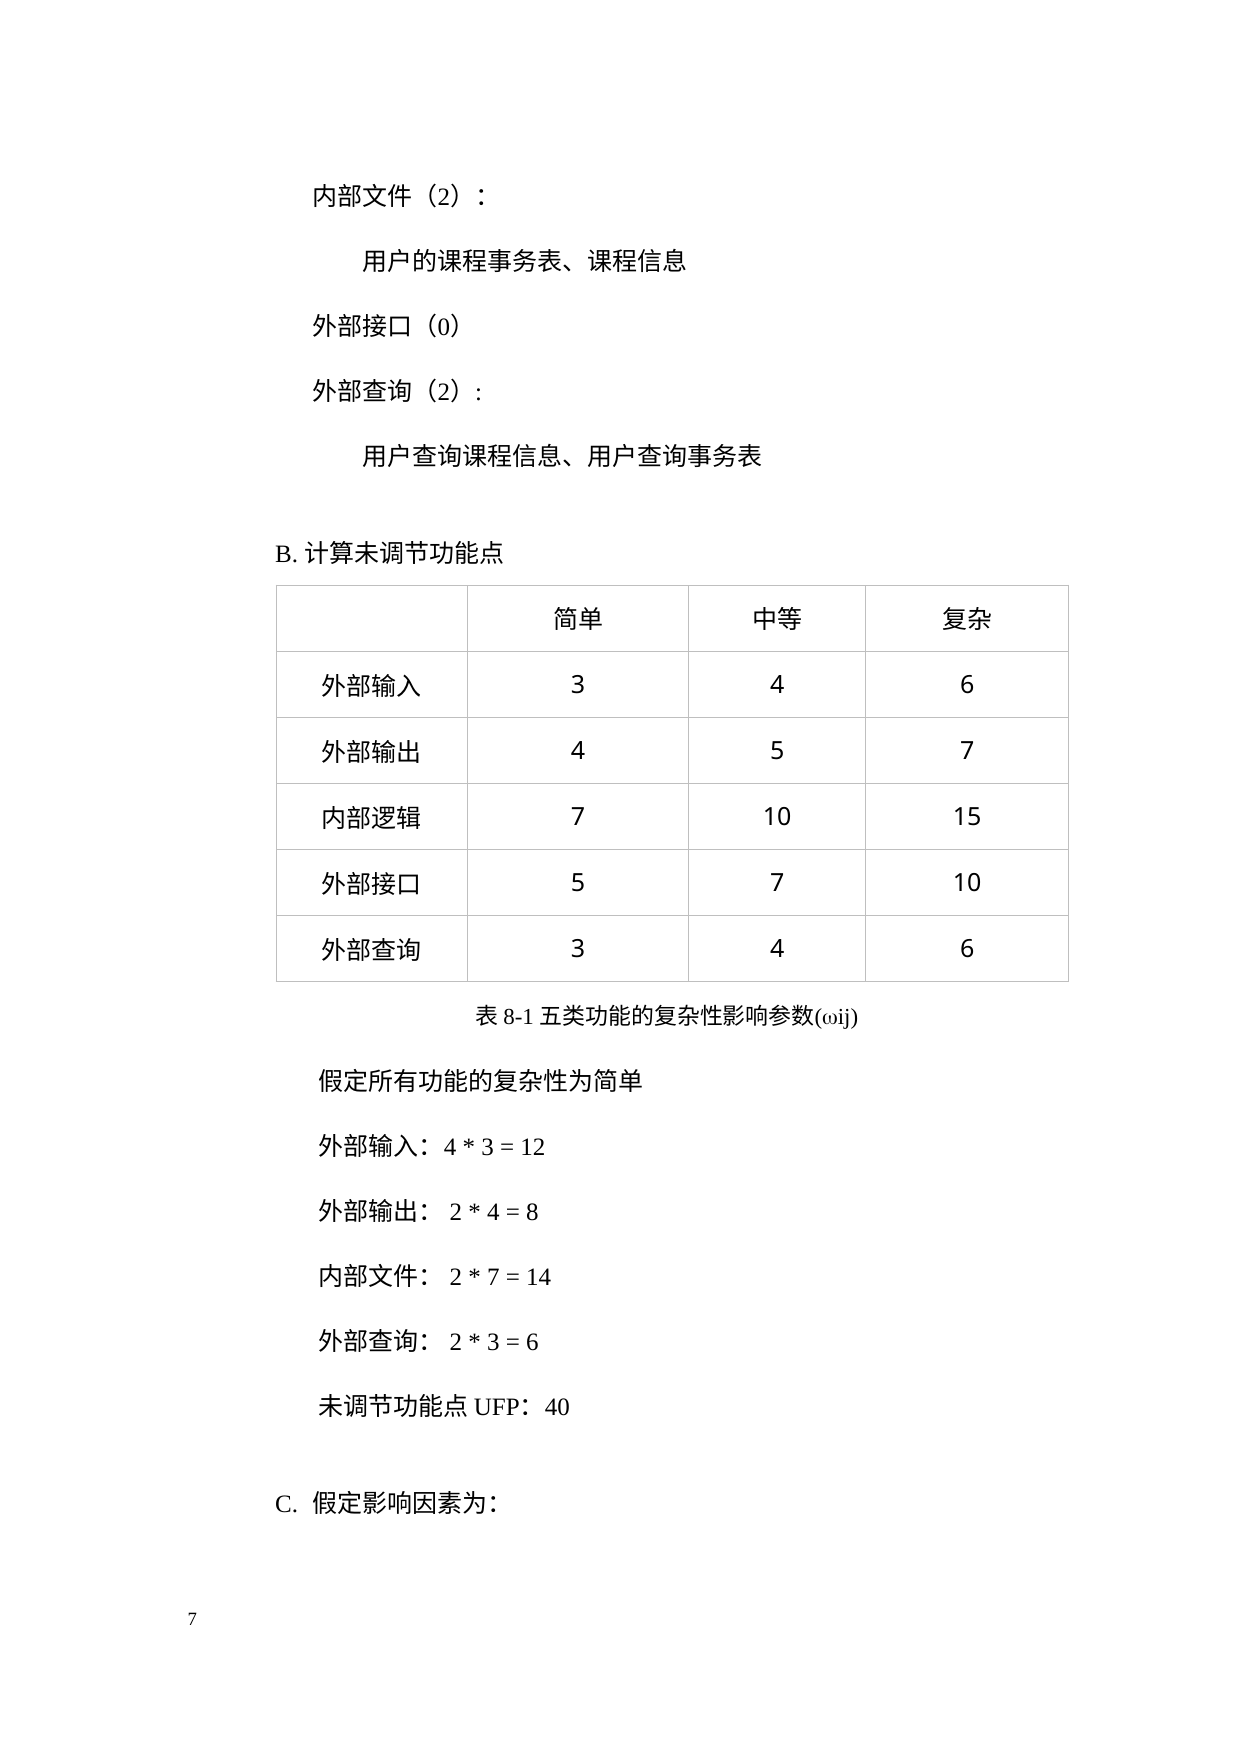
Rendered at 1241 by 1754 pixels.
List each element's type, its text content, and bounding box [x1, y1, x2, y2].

text B. 计算未调节功能点 [275, 519, 1053, 584]
table_header 简单 [468, 586, 688, 651]
text 外部查询： 2 * 3 = 6 [275, 1307, 1053, 1372]
table_cell 10 [689, 784, 865, 849]
table_cell 5 [468, 850, 688, 915]
table_cell 10 [866, 850, 1068, 915]
table_cell 外部查询 [277, 916, 467, 981]
text 外部查询（2）: [312, 357, 1053, 422]
table_cell 4 [689, 652, 865, 717]
table_cell 3 [468, 652, 688, 717]
text 假定所有功能的复杂性为简单 [275, 1047, 1053, 1112]
text 外部输出： 2 * 4 = 8 [275, 1177, 1053, 1242]
text 内部文件（2）： [312, 162, 1053, 227]
table_cell 5 [689, 718, 865, 783]
table_cell 7 [689, 850, 865, 915]
text 外部接口（0） [312, 292, 1053, 357]
table_cell 6 [866, 916, 1068, 981]
table_cell 外部接口 [277, 850, 467, 915]
table_cell 7 [866, 718, 1068, 783]
text 内部文件： 2 * 7 = 14 [275, 1242, 1053, 1307]
table_header [277, 586, 467, 651]
text 未调节功能点UFP：40 [275, 1372, 1053, 1437]
list 假定影响因素为： [275, 1469, 1053, 1534]
table_header 复杂 [866, 586, 1068, 651]
table_cell 6 [866, 652, 1068, 717]
text 用户的课程事务表、课程信息 [312, 227, 1053, 292]
table_cell 外部输入 [277, 652, 467, 717]
table_cell 4 [468, 718, 688, 783]
text 外部输入：4 * 3 = 12 [275, 1112, 1053, 1177]
text 用户查询课程信息、用户查询事务表 [312, 422, 1053, 487]
table_cell 15 [866, 784, 1068, 849]
table_cell 内部逻辑 [277, 784, 467, 849]
table_cell 7 [468, 784, 688, 849]
table_cell 外部输出 [277, 718, 467, 783]
table_cell 3 [468, 916, 688, 981]
table_header 中等 [689, 586, 865, 651]
table_cell 4 [689, 916, 865, 981]
text 表8-1 五类功能的复杂性影响参数(ij) [275, 982, 1053, 1047]
